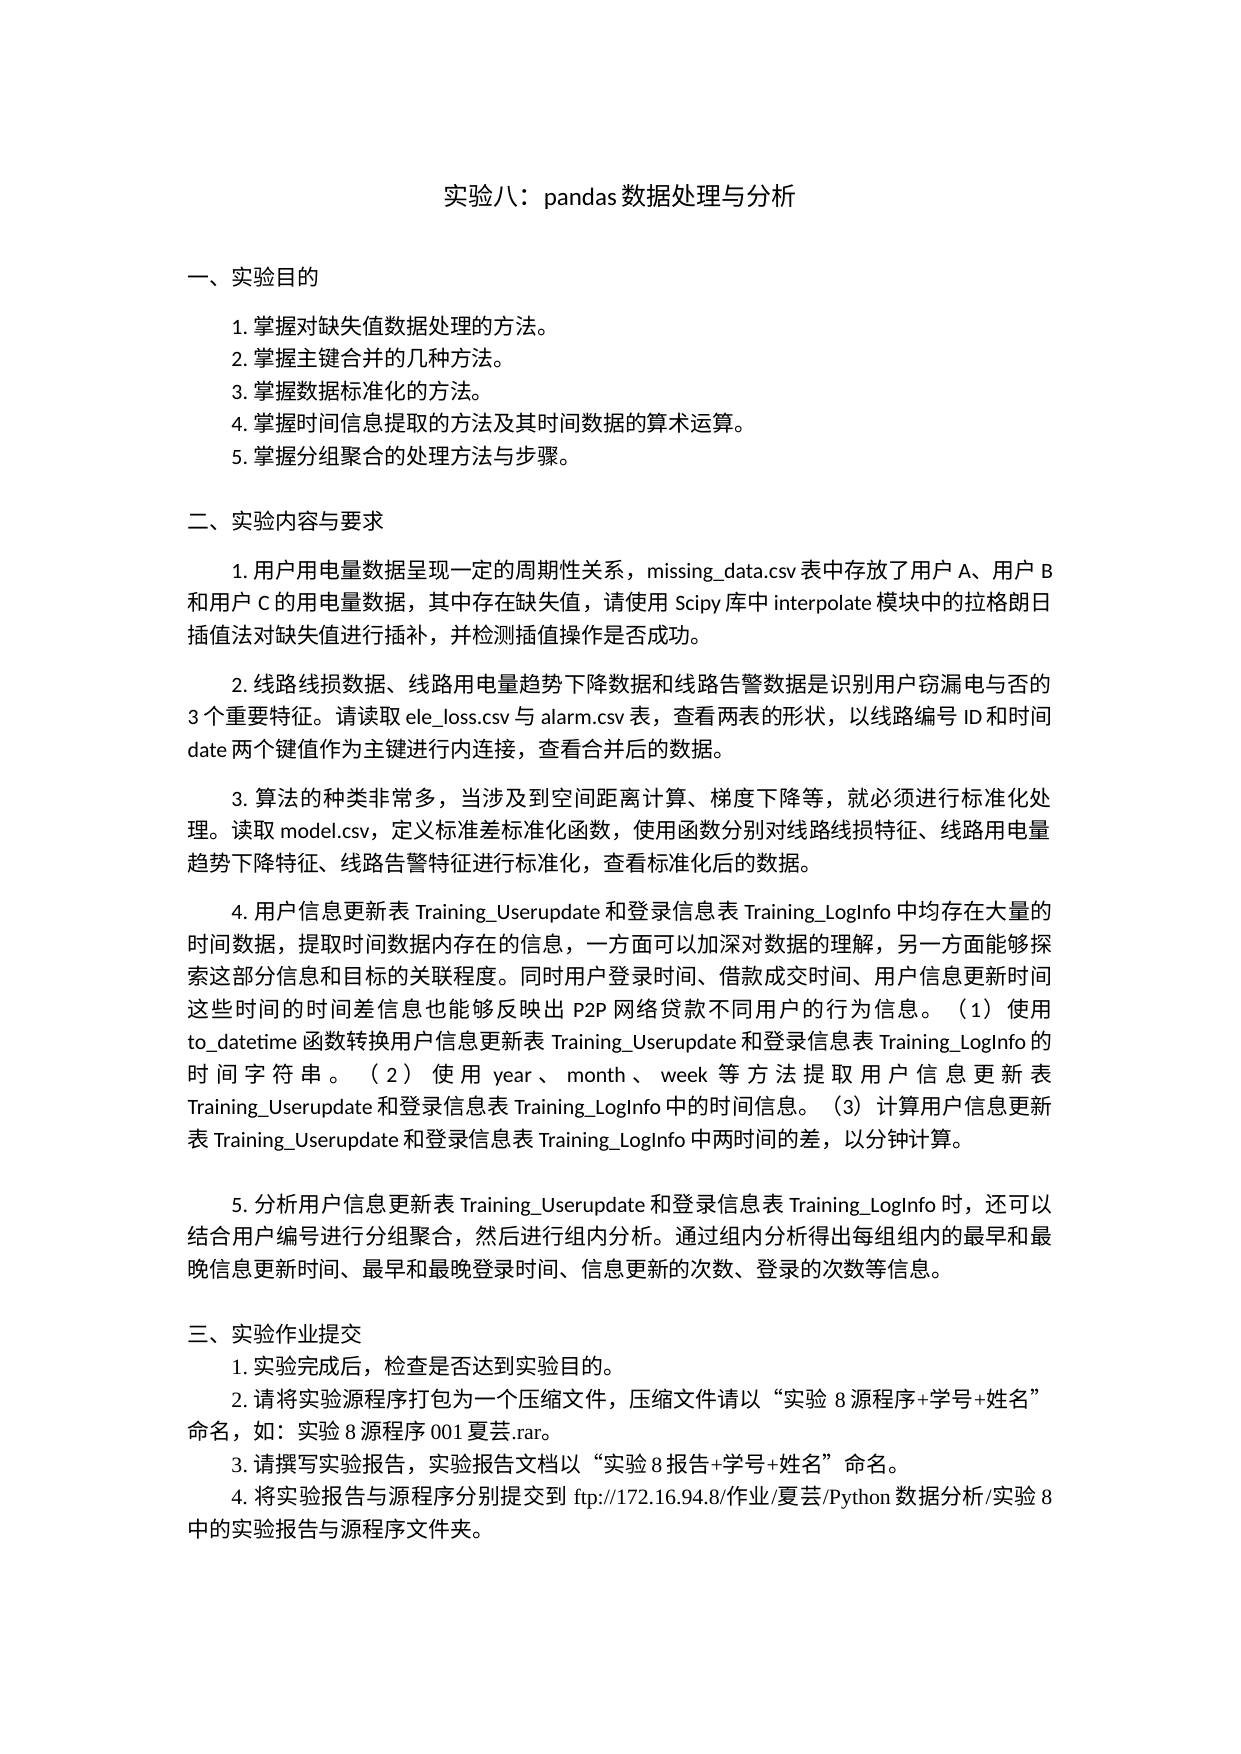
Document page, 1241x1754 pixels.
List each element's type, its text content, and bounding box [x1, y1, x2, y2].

text 二、实验内容与要求 [187, 503, 1053, 536]
text 5. 分析用户信息更新表Training_Userupdate和登录信息表Training_LogInfo时，还可以结合用户编号进行分组聚合，然后进行组内分析。通过组内分析得出每组组内的最早和最晚信息更新时间、最早和最晚登录时间、信息更新的次数、登录的次数等信息。 [187, 1186, 1053, 1284]
text 一、实验目的 [187, 259, 1053, 292]
text 1. 实验完成后，检查是否达到实验目的。 [187, 1349, 1053, 1381]
text 3. 掌握数据标准化的方法。 [187, 373, 1053, 406]
text 5. 掌握分组聚合的处理方法与步骤。 [187, 438, 1053, 471]
text 三、实验作业提交 [187, 1316, 1053, 1349]
text 3. 请撰写实验报告，实验报告文档以“实验8报告+学号+姓名”命名。 [187, 1446, 1053, 1479]
text 实验八：pandas数据处理与分析 [187, 162, 1053, 227]
text 4. 将实验报告与源程序分别提交到ftp://172.16.94.8/作业/夏芸/Python数据分析/实验8中的实验报告与源程序文件夹。 [187, 1479, 1053, 1544]
text 2. 掌握主键合并的几种方法。 [187, 341, 1053, 373]
text 2. 线路线损数据、线路用电量趋势下降数据和线路告警数据是识别用户窃漏电与否的3个重要特征。请读取ele_loss.csv与alarm.csv表，查看两表的形状，以线路编号ID和时间date两个键值作为主键进行内连接，查看合并后的数据。 [187, 666, 1053, 764]
text 2. 请将实验源程序打包为一个压缩文件，压缩文件请以“实验8源程序+学号+姓名”命名，如：实验8源程序001夏芸.rar。 [187, 1381, 1053, 1446]
text 4. 用户信息更新表Training_Userupdate和登录信息表Training_LogInfo中均存在大量的时间数据，提取时间数据内存在的信息，一方面可以加深对数据的理解，另一方面能够探索这部分信息和目标的关联程度。同时用户登录时间、借款成交时间、用户信息更新时间这些时间的时间差信息也能够反映出P2P网络贷款不同用户的行为信息。（1）使用to_datetime函数转换用户信息更新表Training_Userupdate和登录信息表Training_LogInfo的时间字符串。（2）使用year、month、week等方法提取用户信息更新表Training_Userupdate和登录信息表Training_LogInfo中的时间信息。（3）计算用户信息更新表Training_Userupdate和登录信息表Training_LogInfo中两时间的差，以分钟计算。 [187, 894, 1053, 1154]
text 4. 掌握时间信息提取的方法及其时间数据的算术运算。 [187, 406, 1053, 438]
text 3. 算法的种类非常多，当涉及到空间距离计算、梯度下降等，就必须进行标准化处理。读取model.csv，定义标准差标准化函数，使用函数分别对线路线损特征、线路用电量趋势下降特征、线路告警特征进行标准化，查看标准化后的数据。 [187, 780, 1053, 878]
text 1. 用户用电量数据呈现一定的周期性关系，missing_data.csv表中存放了用户A、用户B和用户C的用电量数据，其中存在缺失值，请使用Scipy库中interpolate模块中的拉格朗日插值法对缺失值进行插补，并检测插值操作是否成功。 [187, 552, 1053, 650]
text 1. 掌握对缺失值数据处理的方法。 [187, 308, 1053, 341]
